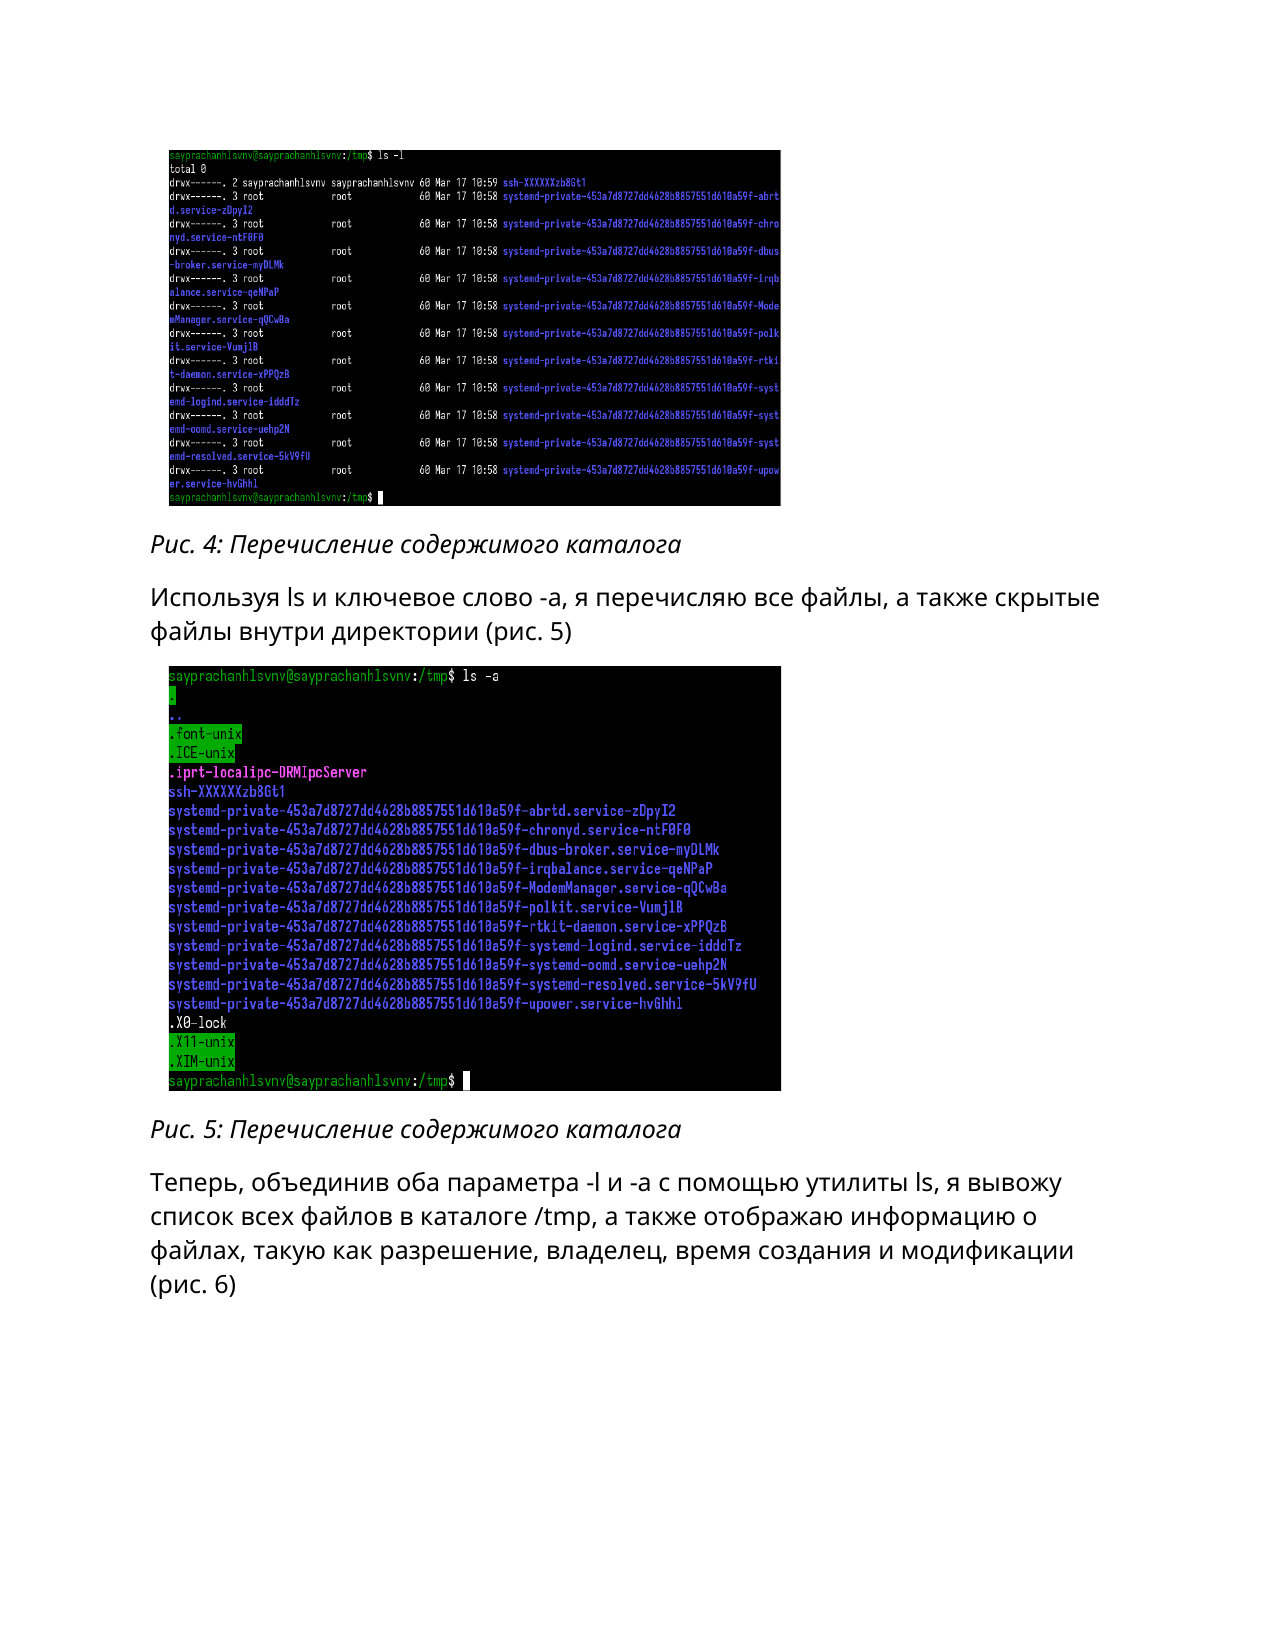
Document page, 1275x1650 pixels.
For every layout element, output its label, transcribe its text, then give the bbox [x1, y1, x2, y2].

picture [168, 150, 782, 506]
text Рис. 5: Перечисление содержимого каталога [150, 1112, 1125, 1146]
text Теперь, объединив оба параметра -l и -a с помощью утилиты ls, я вывожу список всех файлов в каталоге /tmp, а также отображаю информацию о файлах, такую как разрешение, владелец, время создания и модификации (рис. 6) [150, 1165, 1125, 1301]
text Рис. 4: Перечисление содержимого каталога [150, 527, 1125, 561]
text Используя ls и ключевое слово -a, я перечисляю все файлы, а также скрытые файлы внутри директории (рис. 5) [150, 579, 1125, 648]
picture [168, 666, 782, 1091]
